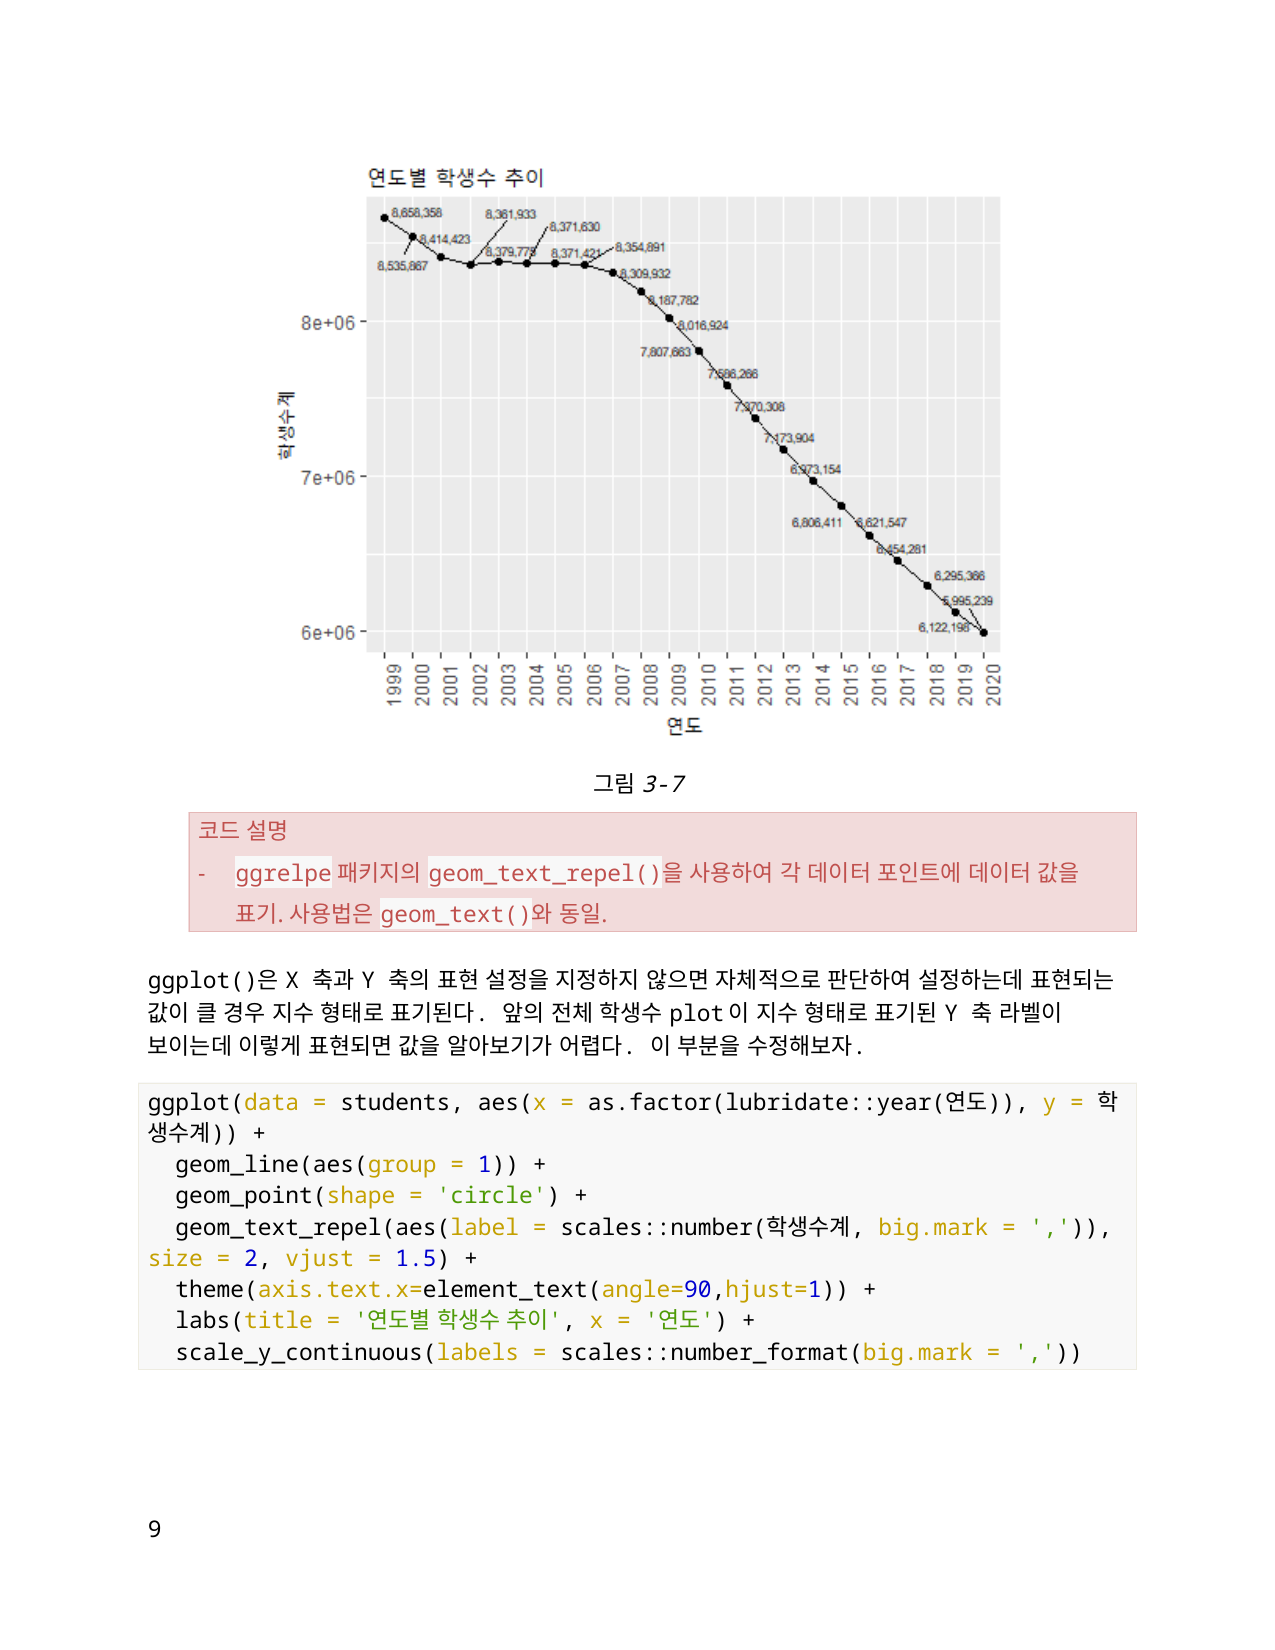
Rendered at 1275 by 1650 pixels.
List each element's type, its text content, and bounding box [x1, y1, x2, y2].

picture [262, 147, 1013, 748]
list 코드 설명 [190, 813, 1136, 847]
text ggplot()은 X 축과 Y 축의 표현 설정을 지정하지 않으면 자체적으로 판단하여 설정하는데 표현되는 값이 클 경우 지수 형태로 표기된다. 앞의 전체 학생수 plot이 지수 형태로 표기된 Y 축 라벨이 보이는데 이렇게 표현되면 값을 알아보기가 어렵다. 이 부분을 수정해보자. [148, 962, 1127, 1062]
text 그림 3-7 [148, 768, 1127, 800]
list ggrelpe 패키지의 geom_text_repel()을 사용하여 각 데이터 포인트에 데이터 값을 표기. 사용법은 geom_text()와 동일. [190, 851, 1136, 931]
text ggplot(data = students, aes(x = as.factor(lubridate::year(연도)), y = 학생수계)) + geom_line(aes(group = 1)) + geom_point(shape = 'circle') + geom_text_repel(aes(label = scales::number(학생수계, big.mark = ',')), size = 2, vjust = 1.5) + theme(axis.text.x=element_text(angle=90,hjust=1)) + labs(title = '연도별 학생수 추이', x = '연도') + scale_y_continuous(labels = scales::number_format(big.mark = ',')) [139, 1084, 1136, 1369]
